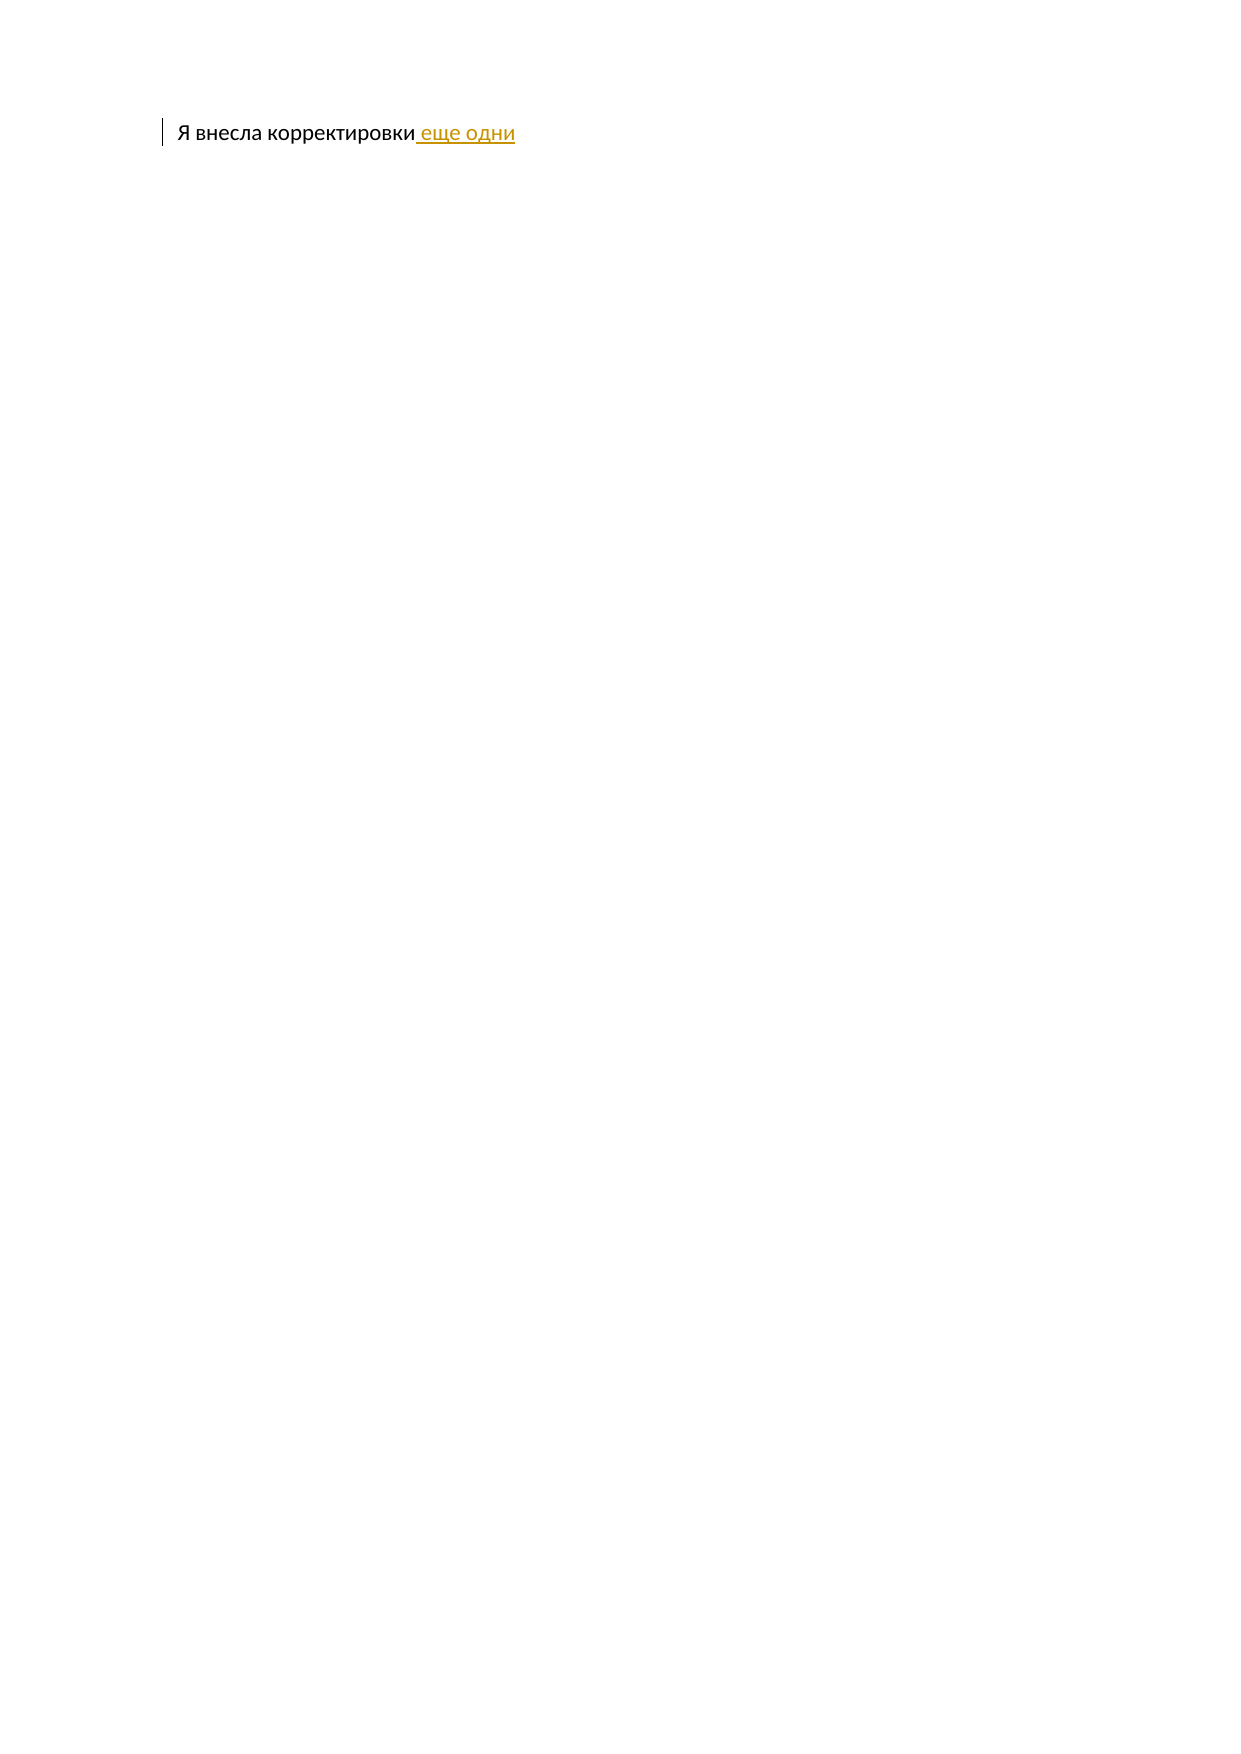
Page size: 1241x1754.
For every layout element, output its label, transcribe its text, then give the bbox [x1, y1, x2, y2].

text Я внесла корректировки [177, 118, 1152, 146]
